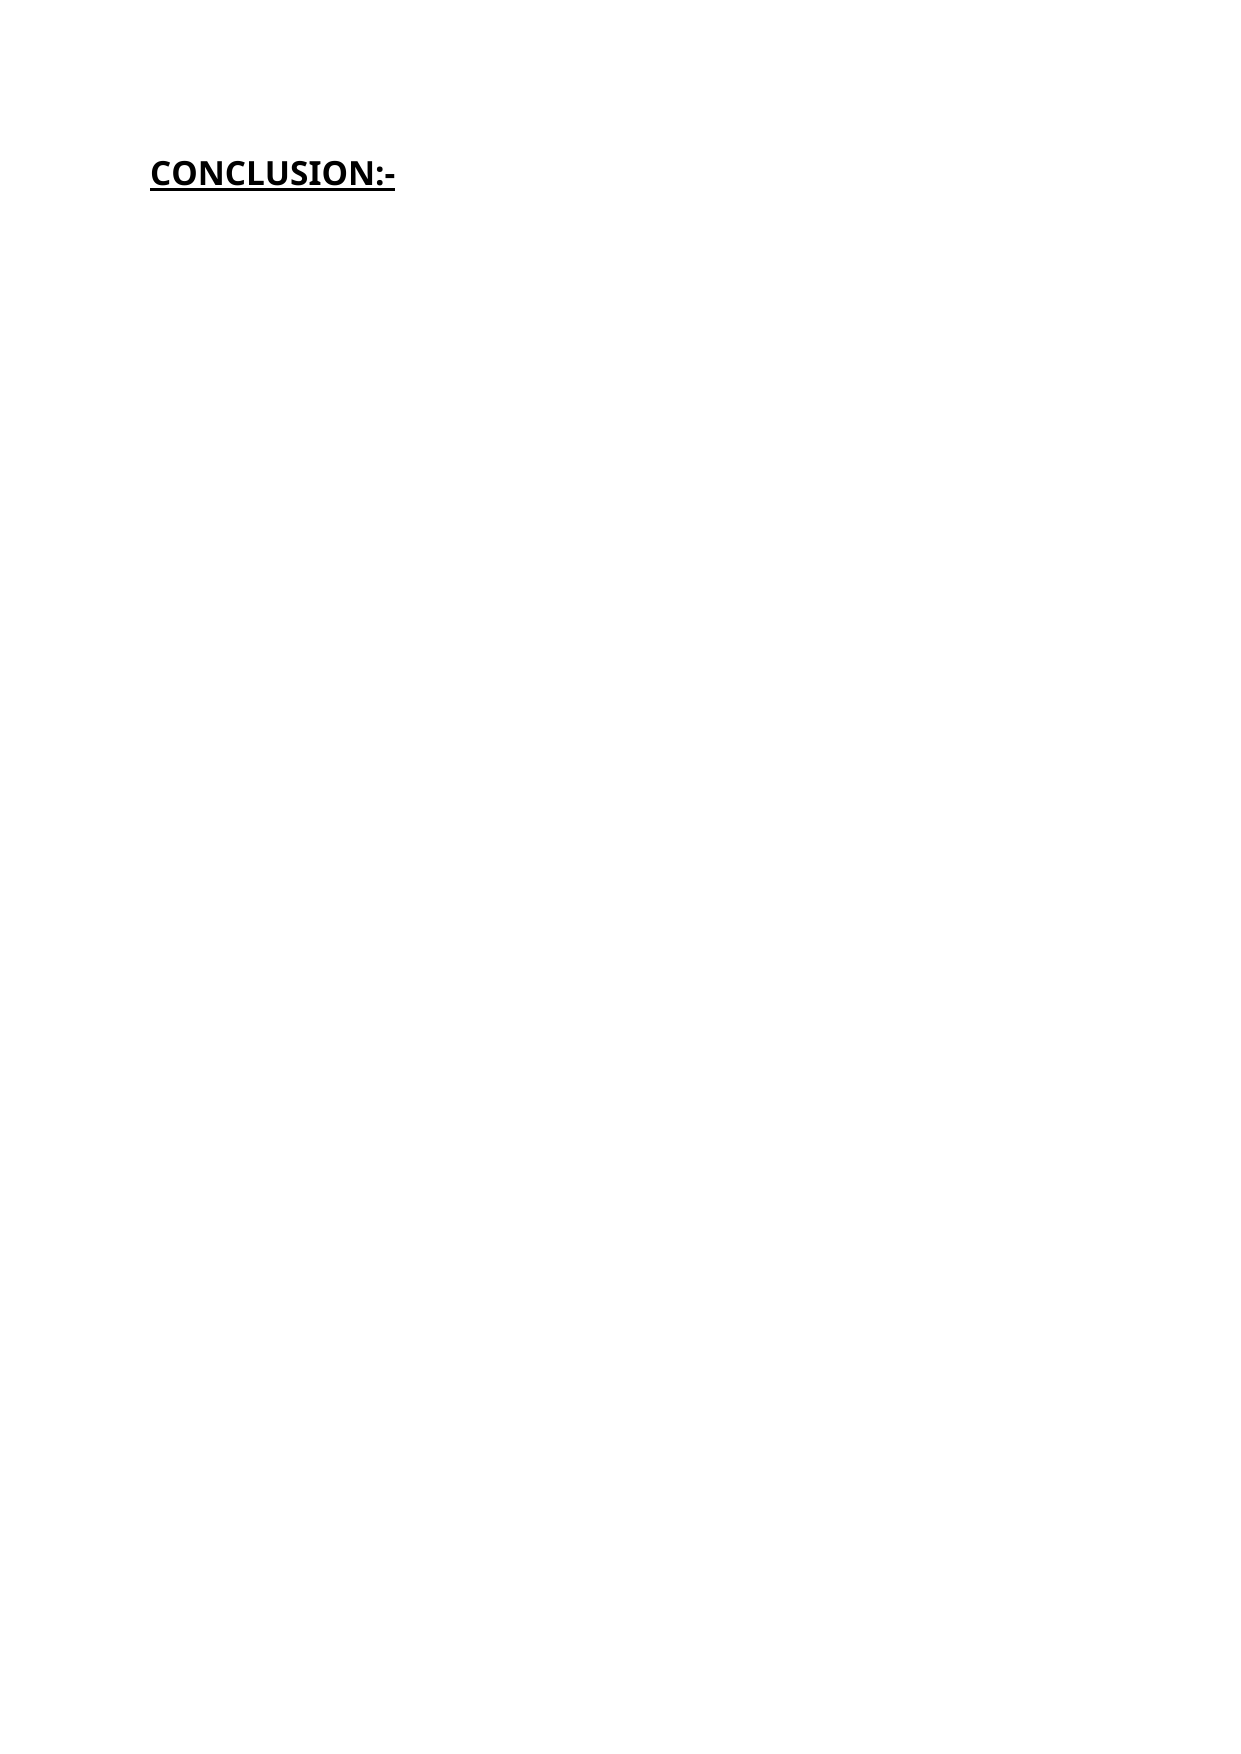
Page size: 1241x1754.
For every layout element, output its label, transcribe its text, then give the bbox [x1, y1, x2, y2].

text CONCLUSION:- [150, 150, 1090, 195]
